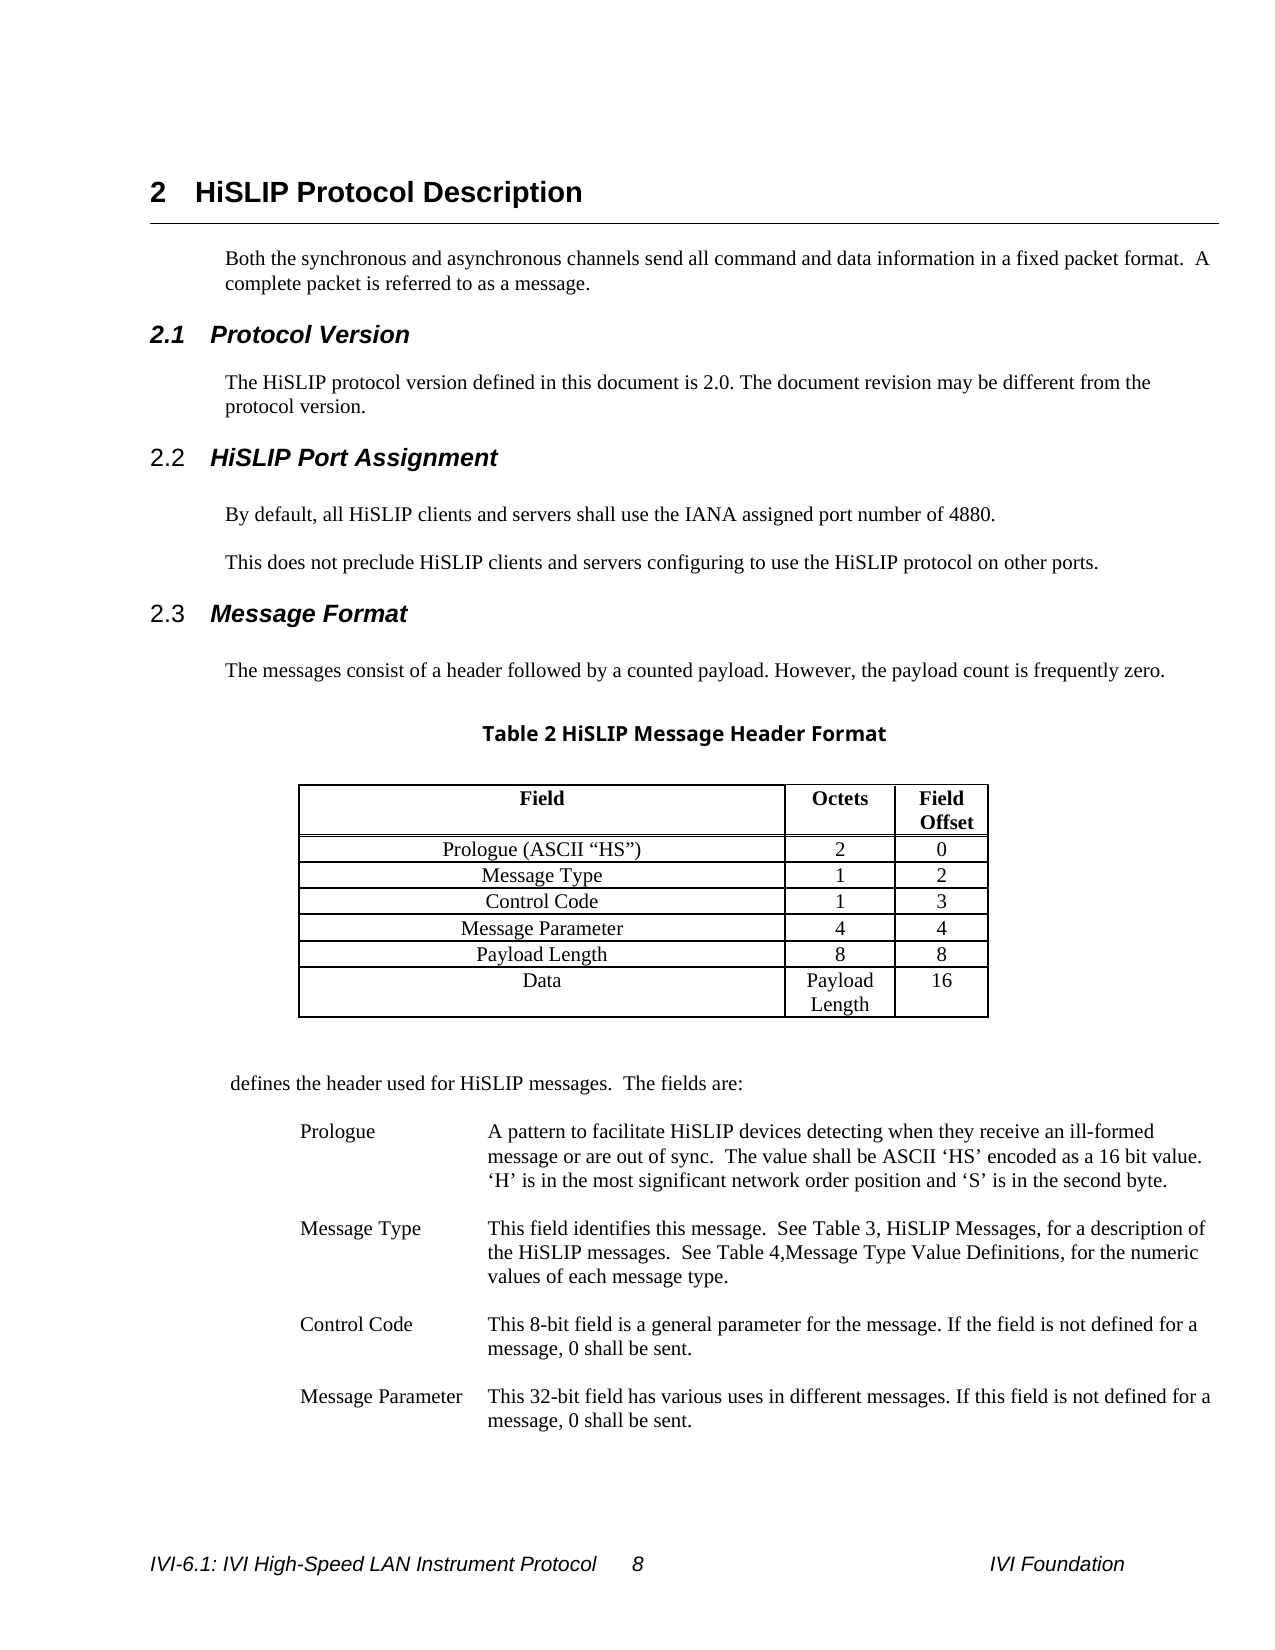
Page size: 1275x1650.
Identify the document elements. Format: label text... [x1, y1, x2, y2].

text By default, all HiSLIP clients and servers shall use the IANA assigned port number of 4880. [225, 502, 1219, 526]
table_cell 1 [786, 889, 894, 913]
table_cell 2 [786, 837, 894, 861]
text This does not preclude HiSLIP clients and servers configuring to use the HiSLIP protocol on other ports. [225, 550, 1219, 574]
text The messages consist of a header followed by a counted payload. However, the payload count is frequently zero. [225, 658, 1219, 682]
table_cell 1 [786, 863, 894, 887]
table_cell Payload Length [786, 968, 894, 1016]
text Both the synchronous and asynchronous channels send all command and data information in a fixed packet format. A complete packet is referred to as a message. [225, 245, 1219, 295]
text Table 2 defines the header used for HiSLIP messages. The fields are: [225, 1071, 1219, 1095]
table_cell 2 [896, 863, 987, 887]
text Control Code This 8-bit field is a general parameter for the message. If the field is not defined for a message, 0 shall be sent. [300, 1312, 1219, 1360]
subtitle HiSLIP Protocol Description [150, 175, 1219, 223]
table_cell 3 [896, 889, 987, 913]
text Prologue A pattern to facilitate HiSLIP devices detecting when they receive an ill-formed message or are out of sync. The value shall be ASCII ‘HS’ encoded as a 16 bit value. ‘H’ is in the most significant network order position and ‘S’ is in the second byte. [300, 1119, 1219, 1192]
text Message Parameter This 32-bit field has various uses in different messages. If this field is not defined for a message, 0 shall be sent. [300, 1384, 1219, 1432]
text Message Type This field identifies this message. See Table 3, HiSLIP Messages, for a description of the HiSLIP messages. See Table 4,Message Type Value Definitions, for the numeric values of each message type. [300, 1216, 1219, 1288]
table_cell 16 [896, 968, 987, 1016]
table_cell Payload Length [300, 942, 784, 966]
table_header Field [300, 786, 784, 834]
subtitle Message Format [150, 599, 1219, 628]
table_cell Prologue (ASCII “HS”) [300, 837, 784, 861]
table_cell Data [300, 968, 784, 1016]
table_cell Control Code [300, 889, 784, 913]
table_cell 8 [896, 942, 987, 966]
table_cell 0 [896, 837, 987, 861]
subtitle HiSLIP Port Assignment [150, 443, 1219, 471]
table_header Field Offset [896, 785, 987, 834]
table_cell 8 [786, 942, 894, 966]
text The HiSLIP protocol version defined in this document is 2.0. The document revision may be different from the protocol version. [225, 369, 1219, 418]
table_cell 4 [786, 915, 894, 939]
table_header Octets [786, 785, 895, 834]
table_cell 4 [896, 915, 987, 939]
text Table 2 HiSLIP Message Header Format [150, 719, 1219, 747]
table_cell Message Parameter [300, 915, 784, 939]
table_cell Message Type [300, 863, 784, 887]
subtitle Protocol Version [150, 320, 1219, 349]
